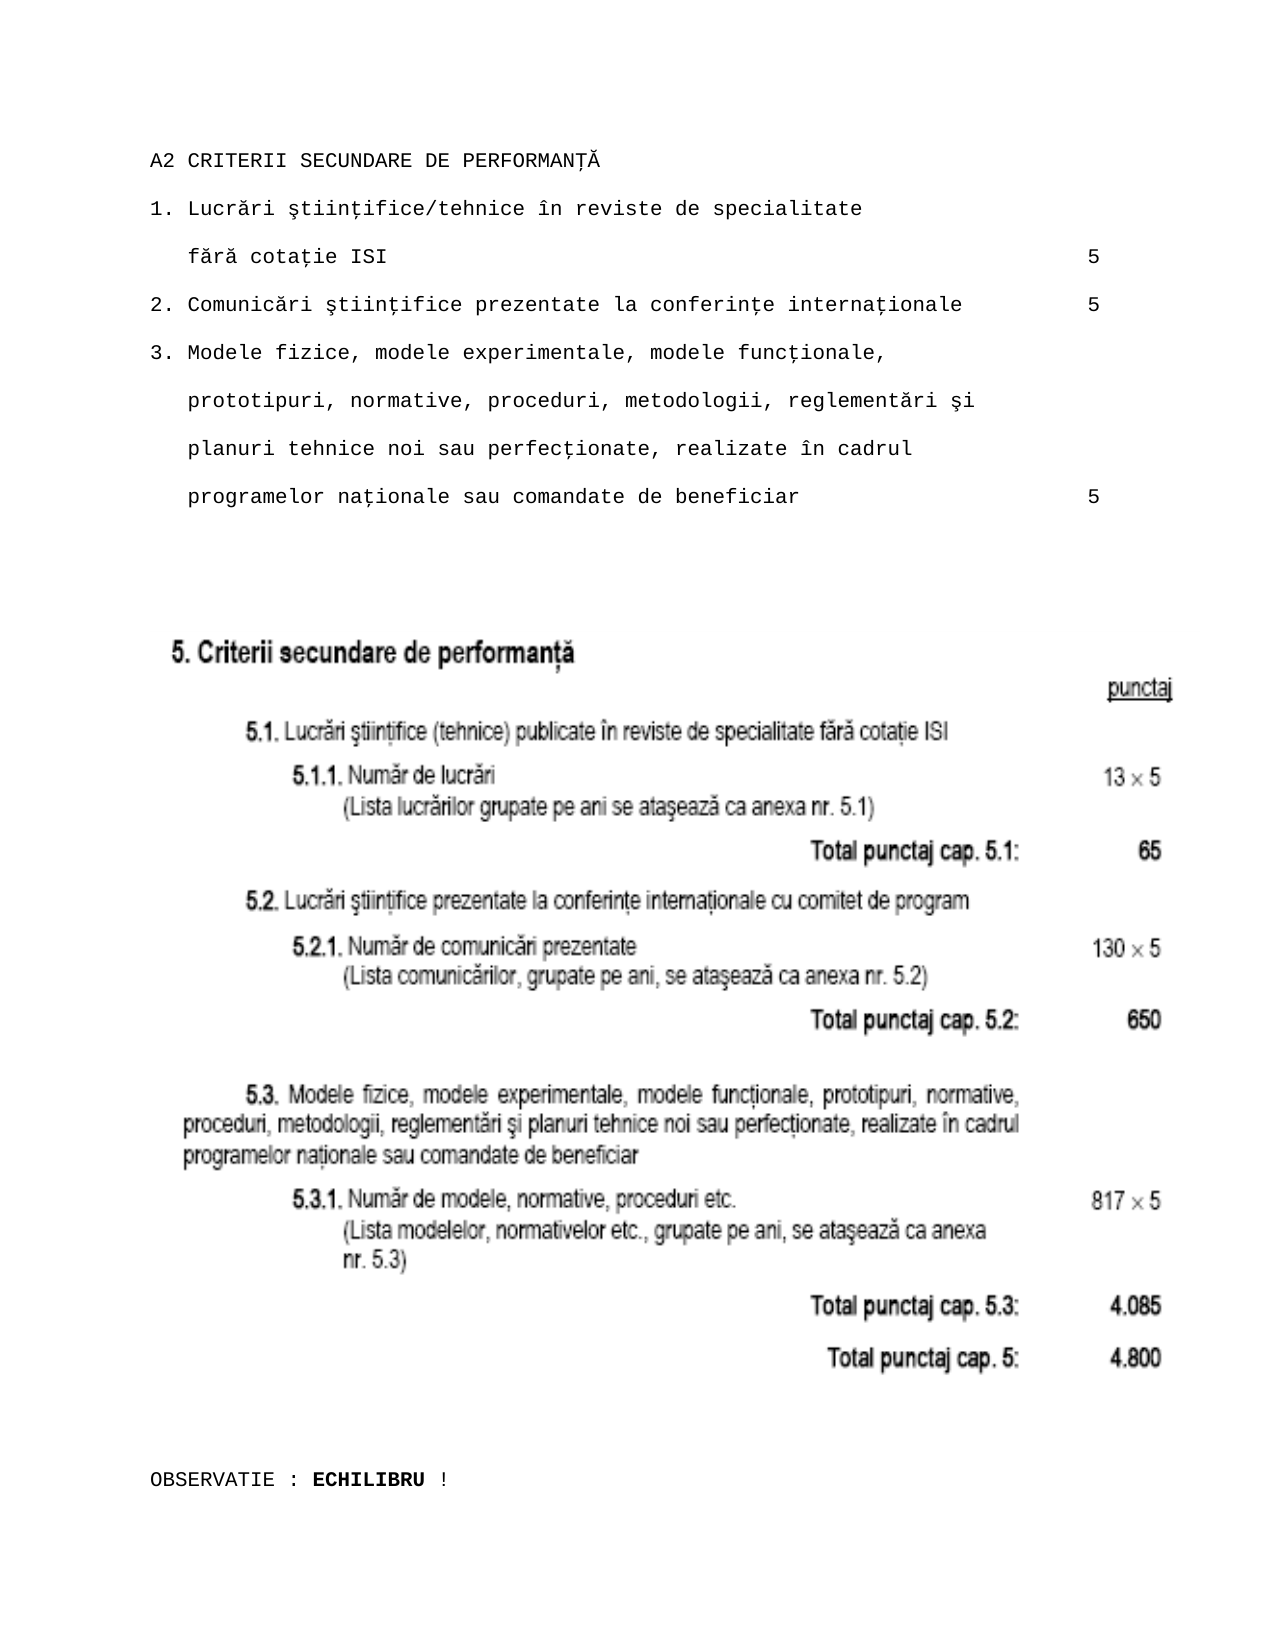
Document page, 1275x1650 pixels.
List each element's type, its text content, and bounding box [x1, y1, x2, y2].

text 1. Lucrări ştiinţifice/tehnice în reviste de specialitate [150, 198, 1125, 222]
text 3. Modele fizice, modele experimentale, modele funcţionale, [150, 342, 1125, 366]
text A2 CRITERII SECUNDARE DE PERFORMANŢĂ [150, 150, 1125, 174]
text 2. Comunicări ştiinţifice prezentate la conferinţe internaţionale 5 [150, 294, 1125, 318]
text fără cotaţie ISI 5 [150, 246, 1125, 270]
text programelor naţionale sau comandate de beneficiar 5 [150, 486, 1125, 510]
text OBSERVATIE : ECHILIBRU ! [150, 1469, 1125, 1492]
text planuri tehnice noi sau perfecţionate, realizate în cadrul [150, 438, 1125, 462]
text prototipuri, normative, proceduri, metodologii, reglementări şi [150, 390, 1125, 414]
